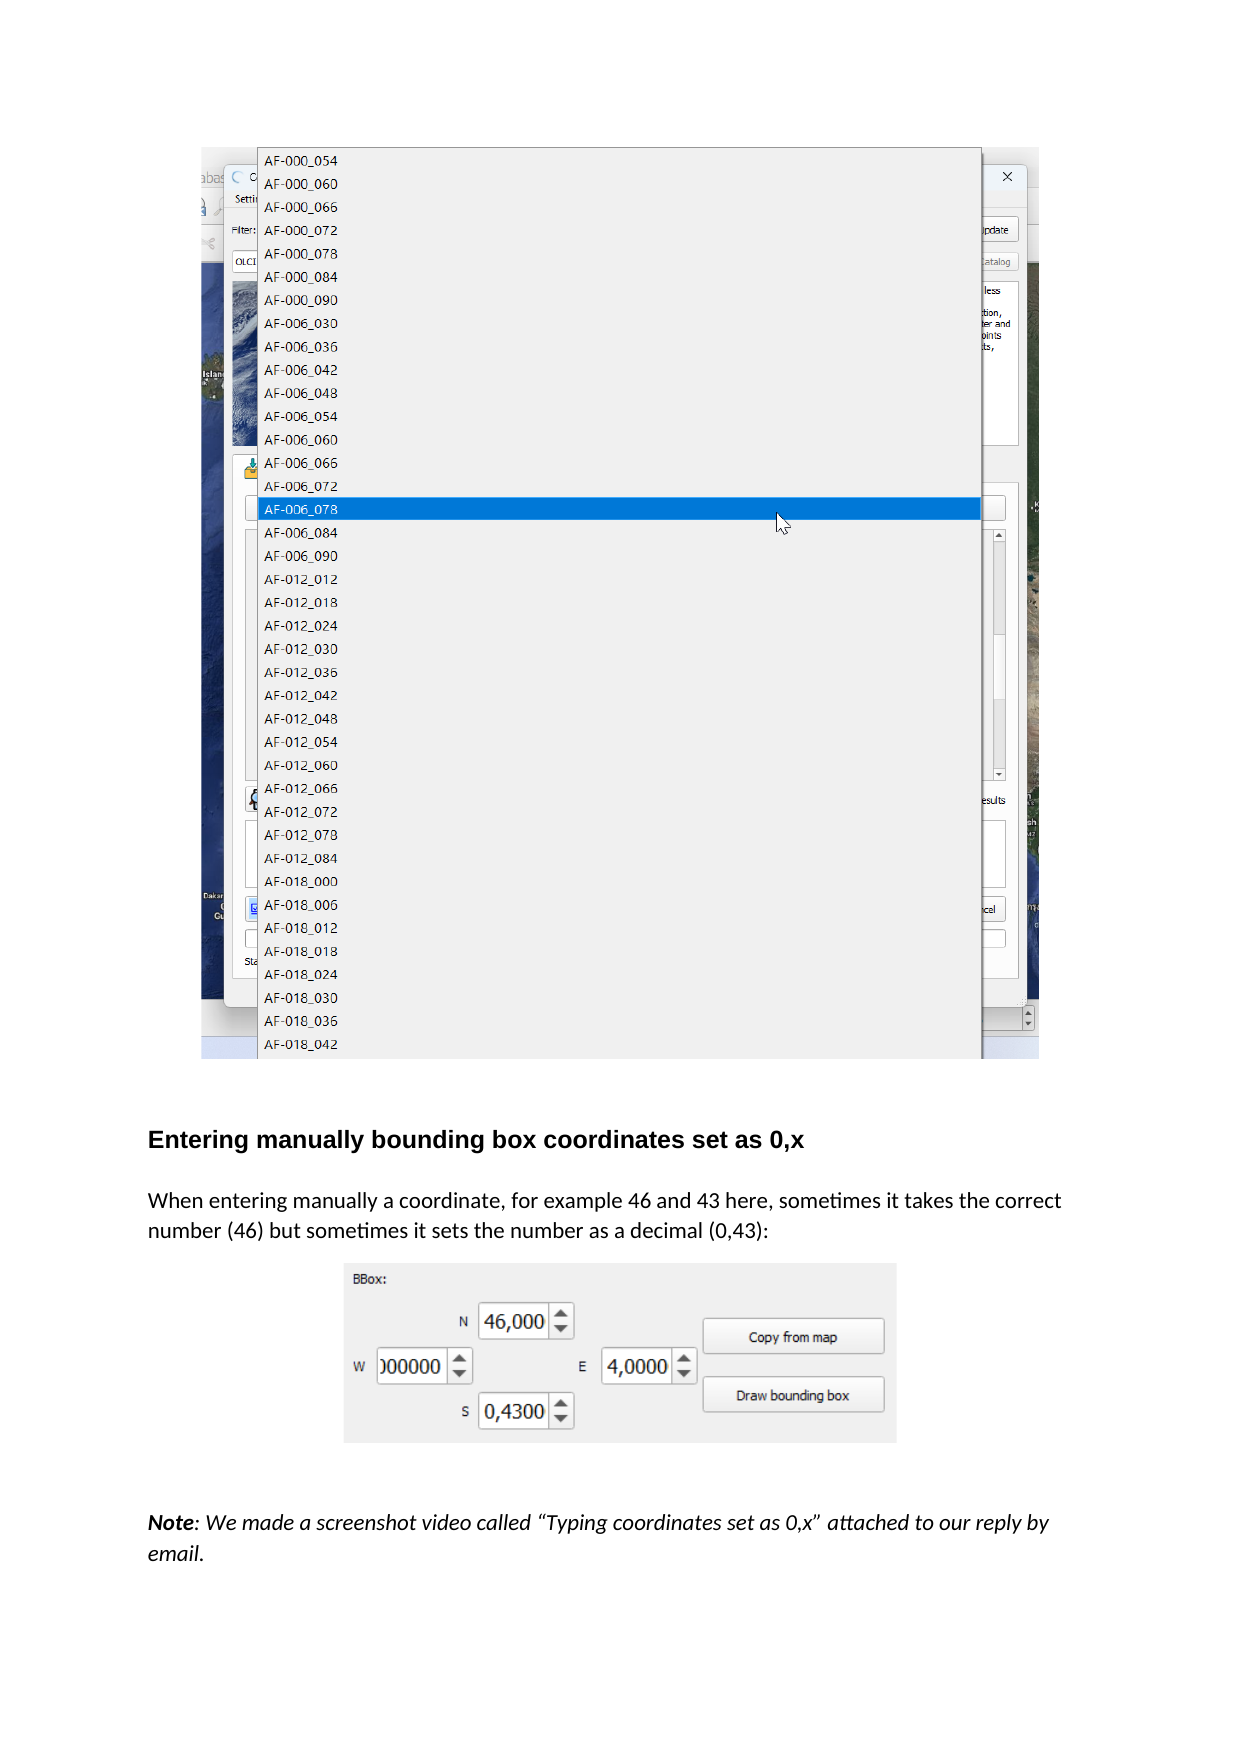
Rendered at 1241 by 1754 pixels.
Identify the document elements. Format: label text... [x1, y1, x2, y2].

text Note: We made a screenshot video called “Typing coordinates set as 0,x” attached to our reply by email. [148, 1508, 1093, 1567]
picture [201, 147, 1039, 1059]
picture [343, 1263, 897, 1443]
subtitle Entering manually bounding box coordinates set as 0,x [148, 1125, 1093, 1153]
text When entering manually a coordinate, for example 46 and 43 here, sometimes it takes the correct number (46) but sometimes it sets the number as a decimal (0,43): [148, 1186, 1093, 1244]
